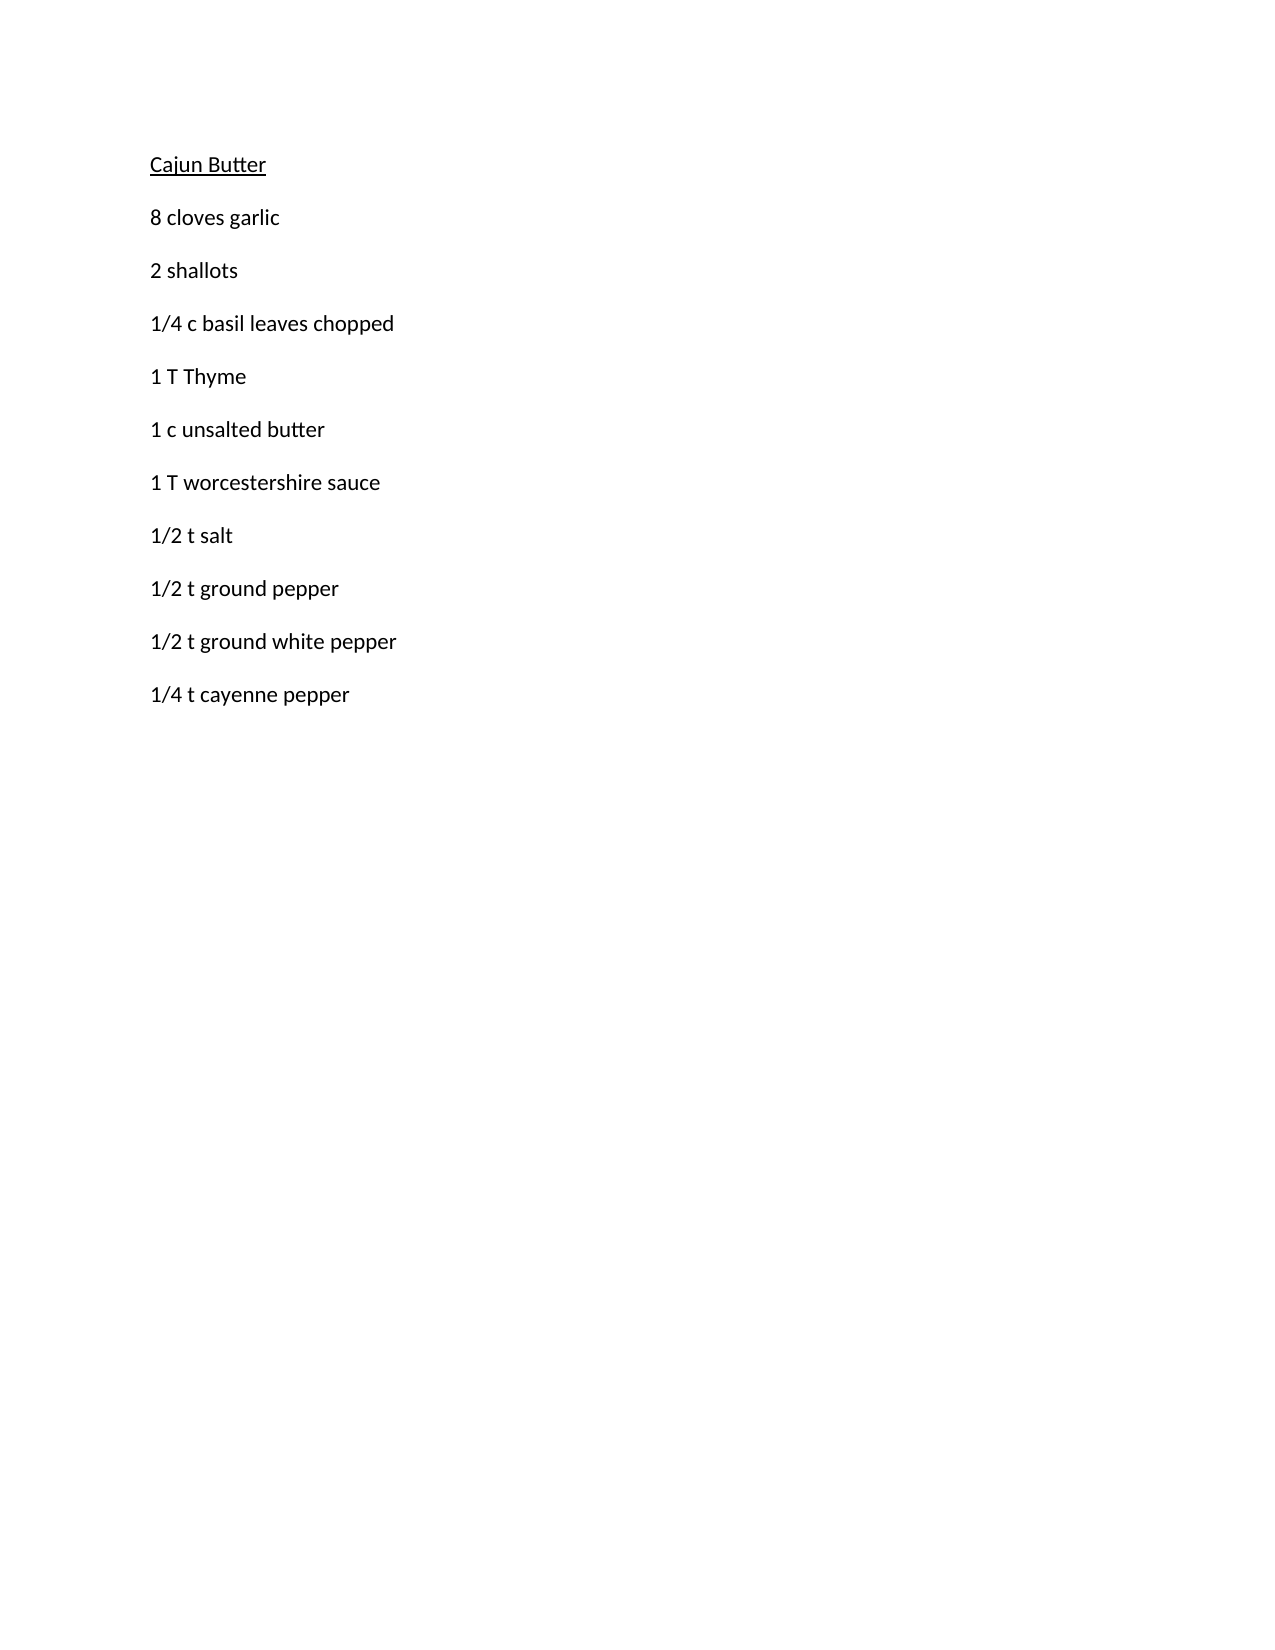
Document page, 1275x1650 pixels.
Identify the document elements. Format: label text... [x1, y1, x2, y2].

text 2 shallots [150, 256, 1125, 284]
text 1/4 c basil leaves chopped [150, 309, 1125, 337]
text 8 cloves garlic [150, 203, 1125, 231]
text 1/2 t ground white pepper [150, 627, 1125, 655]
text 1/2 t salt [150, 521, 1125, 549]
text Cajun Butter [150, 150, 1125, 178]
text 1/4 t cayenne pepper [150, 680, 1125, 708]
text 1 c unsalted butter [150, 415, 1125, 443]
text 1 T worcestershire sauce [150, 468, 1125, 496]
text 1/2 t ground pepper [150, 574, 1125, 602]
text 1 T Thyme [150, 362, 1125, 390]
